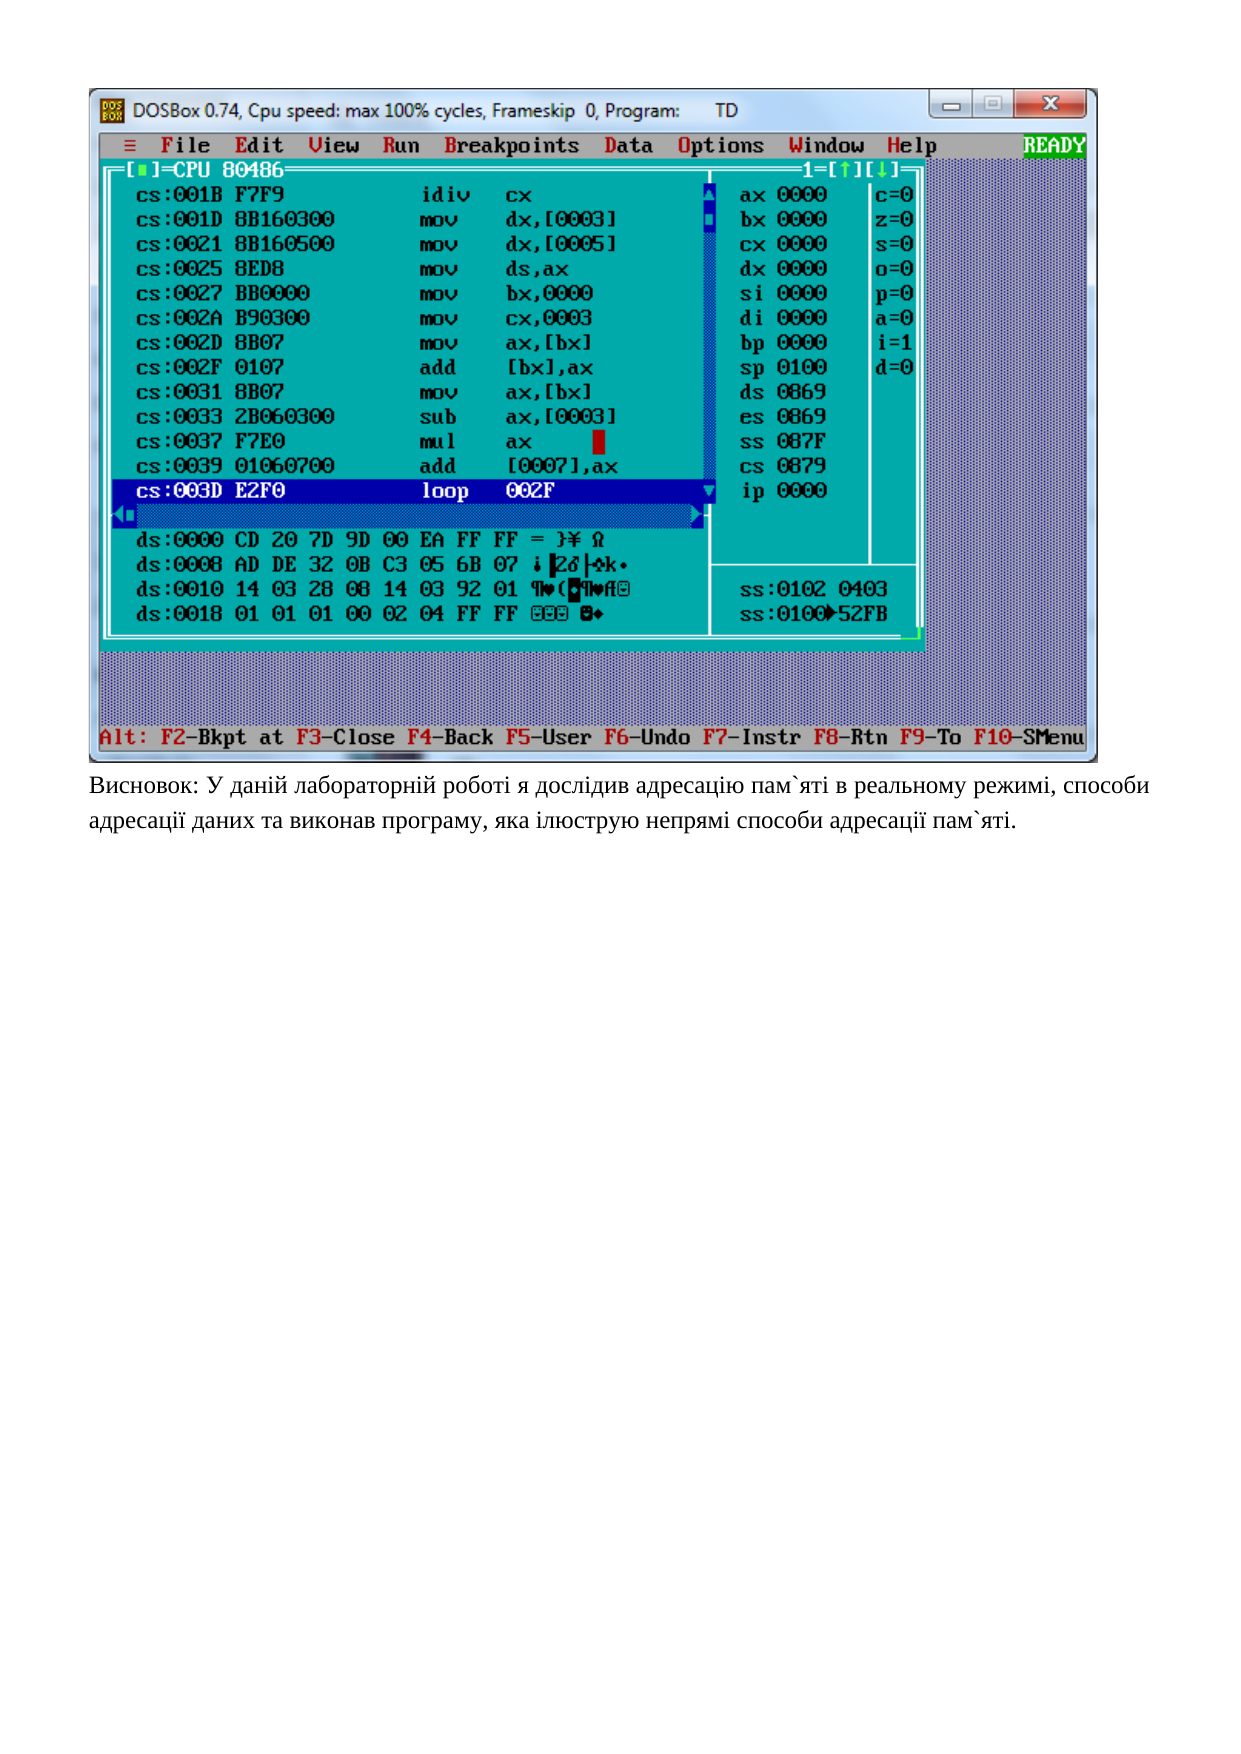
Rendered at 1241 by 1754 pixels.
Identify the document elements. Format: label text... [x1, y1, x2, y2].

picture [88, 88, 1098, 763]
text Висновок: У даній лабораторній роботі я дослідив адресацію пам`яті в реальному режимі, способи адресації даних та виконав програму, яка ілюструю непрямі способи адресації пам`яті. [89, 770, 1152, 834]
